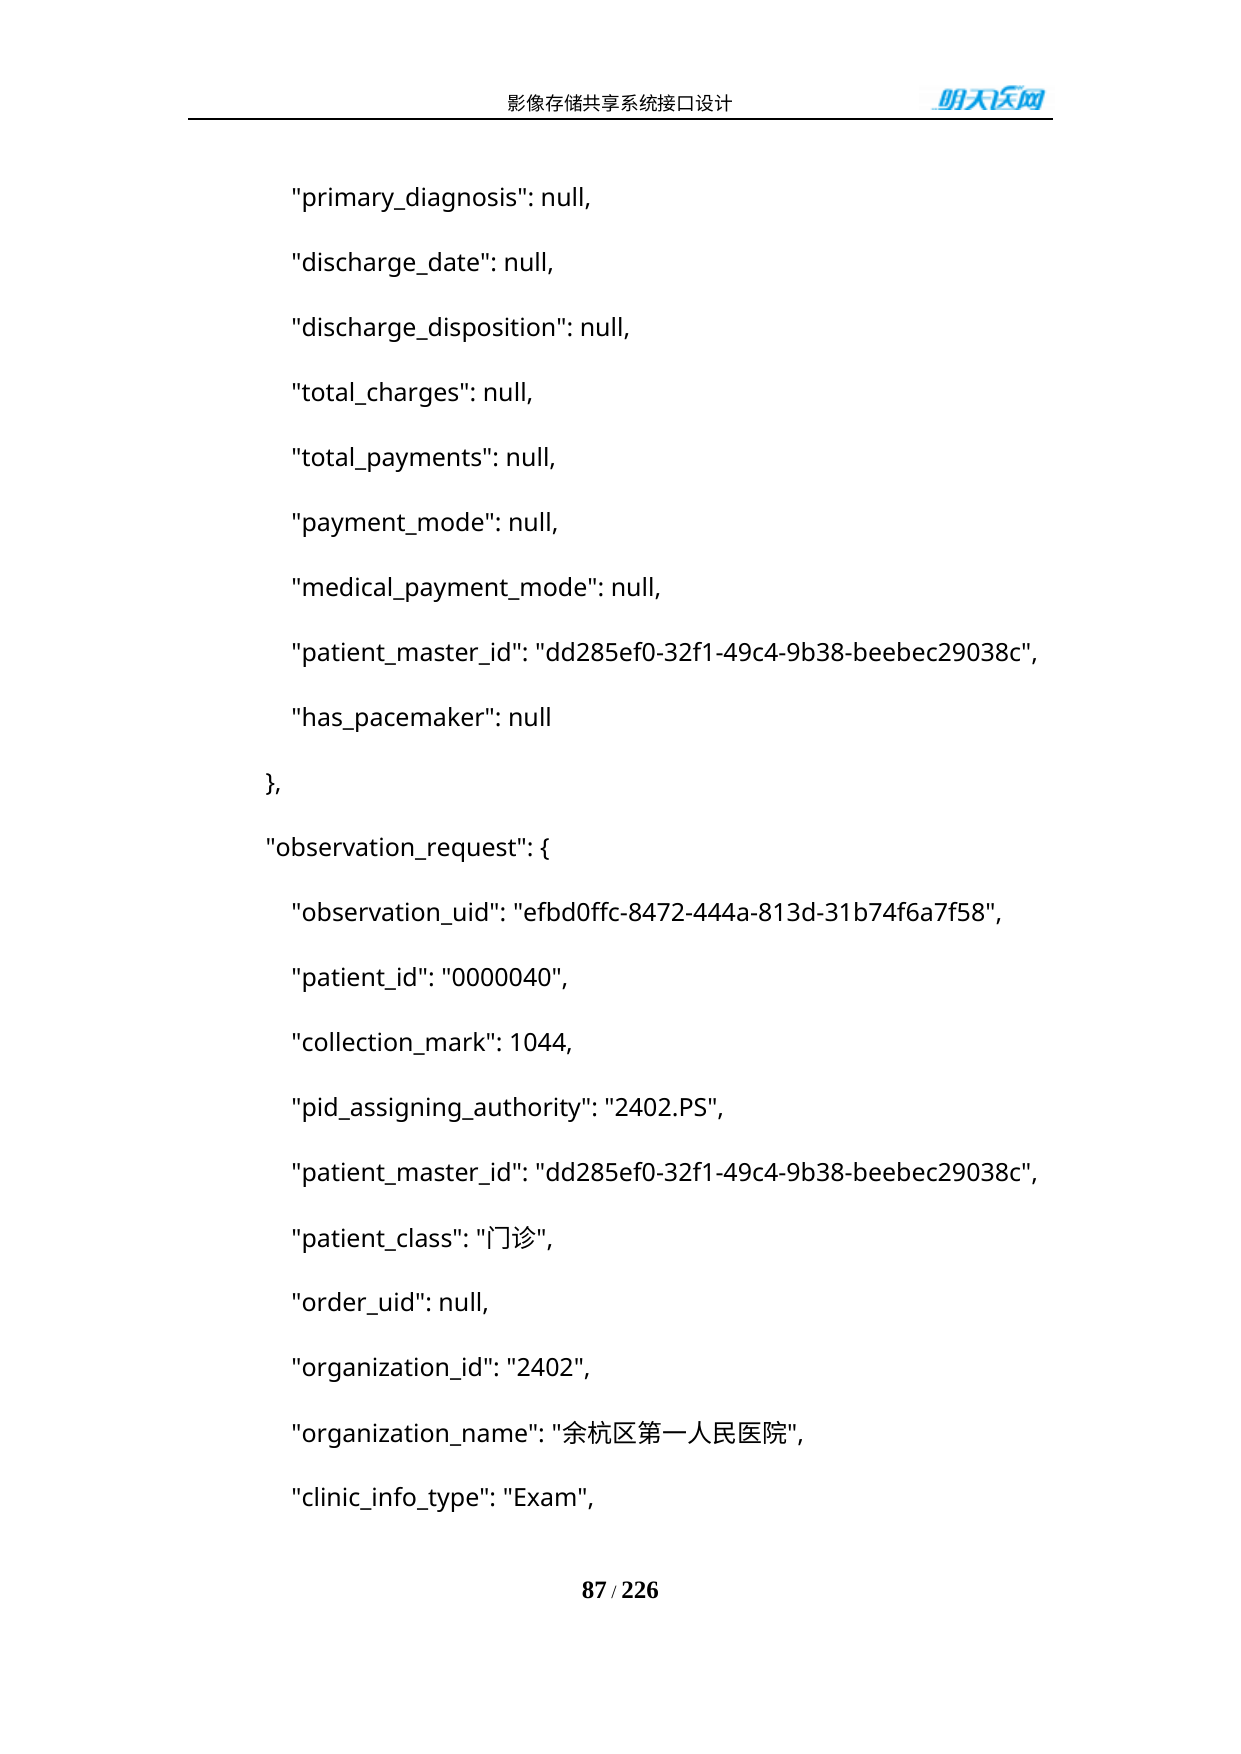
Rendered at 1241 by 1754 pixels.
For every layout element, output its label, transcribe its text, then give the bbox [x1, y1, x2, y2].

text "patient_id": "0000040", [187, 944, 1053, 1009]
text "collection_mark": 1044, [187, 1009, 1053, 1074]
text "observation_uid": "efbd0ffc-8472-444a-813d-31b74f6a7f58", [187, 879, 1053, 944]
text "order_uid": null, [187, 1269, 1053, 1334]
text "patient_master_id": "dd285ef0-32f1-49c4-9b38-beebec29038c", [187, 1139, 1053, 1204]
text "organization_name": "余杭区第一人民医院", [187, 1399, 1053, 1464]
text "discharge_disposition": null, [187, 294, 1053, 359]
text "patient_class": "门诊", [187, 1204, 1053, 1269]
text "clinic_info_type": "Exam", [187, 1464, 1053, 1529]
text "pid_assigning_authority": "2402.PS", [187, 1074, 1053, 1139]
text "total_charges": null, [187, 359, 1053, 424]
text "organization_id": "2402", [187, 1334, 1053, 1399]
text "discharge_date": null, [187, 229, 1053, 294]
text "payment_mode": null, [187, 489, 1053, 554]
text "patient_master_id": "dd285ef0-32f1-49c4-9b38-beebec29038c", [187, 619, 1053, 684]
text "observation_request": { [187, 814, 1053, 879]
text }, [187, 749, 1053, 814]
text "medical_payment_mode": null, [187, 554, 1053, 619]
text "total_payments": null, [187, 424, 1053, 489]
text "has_pacemaker": null [187, 684, 1053, 749]
text "primary_diagnosis": null, [187, 164, 1053, 229]
picture [918, 85, 1055, 110]
